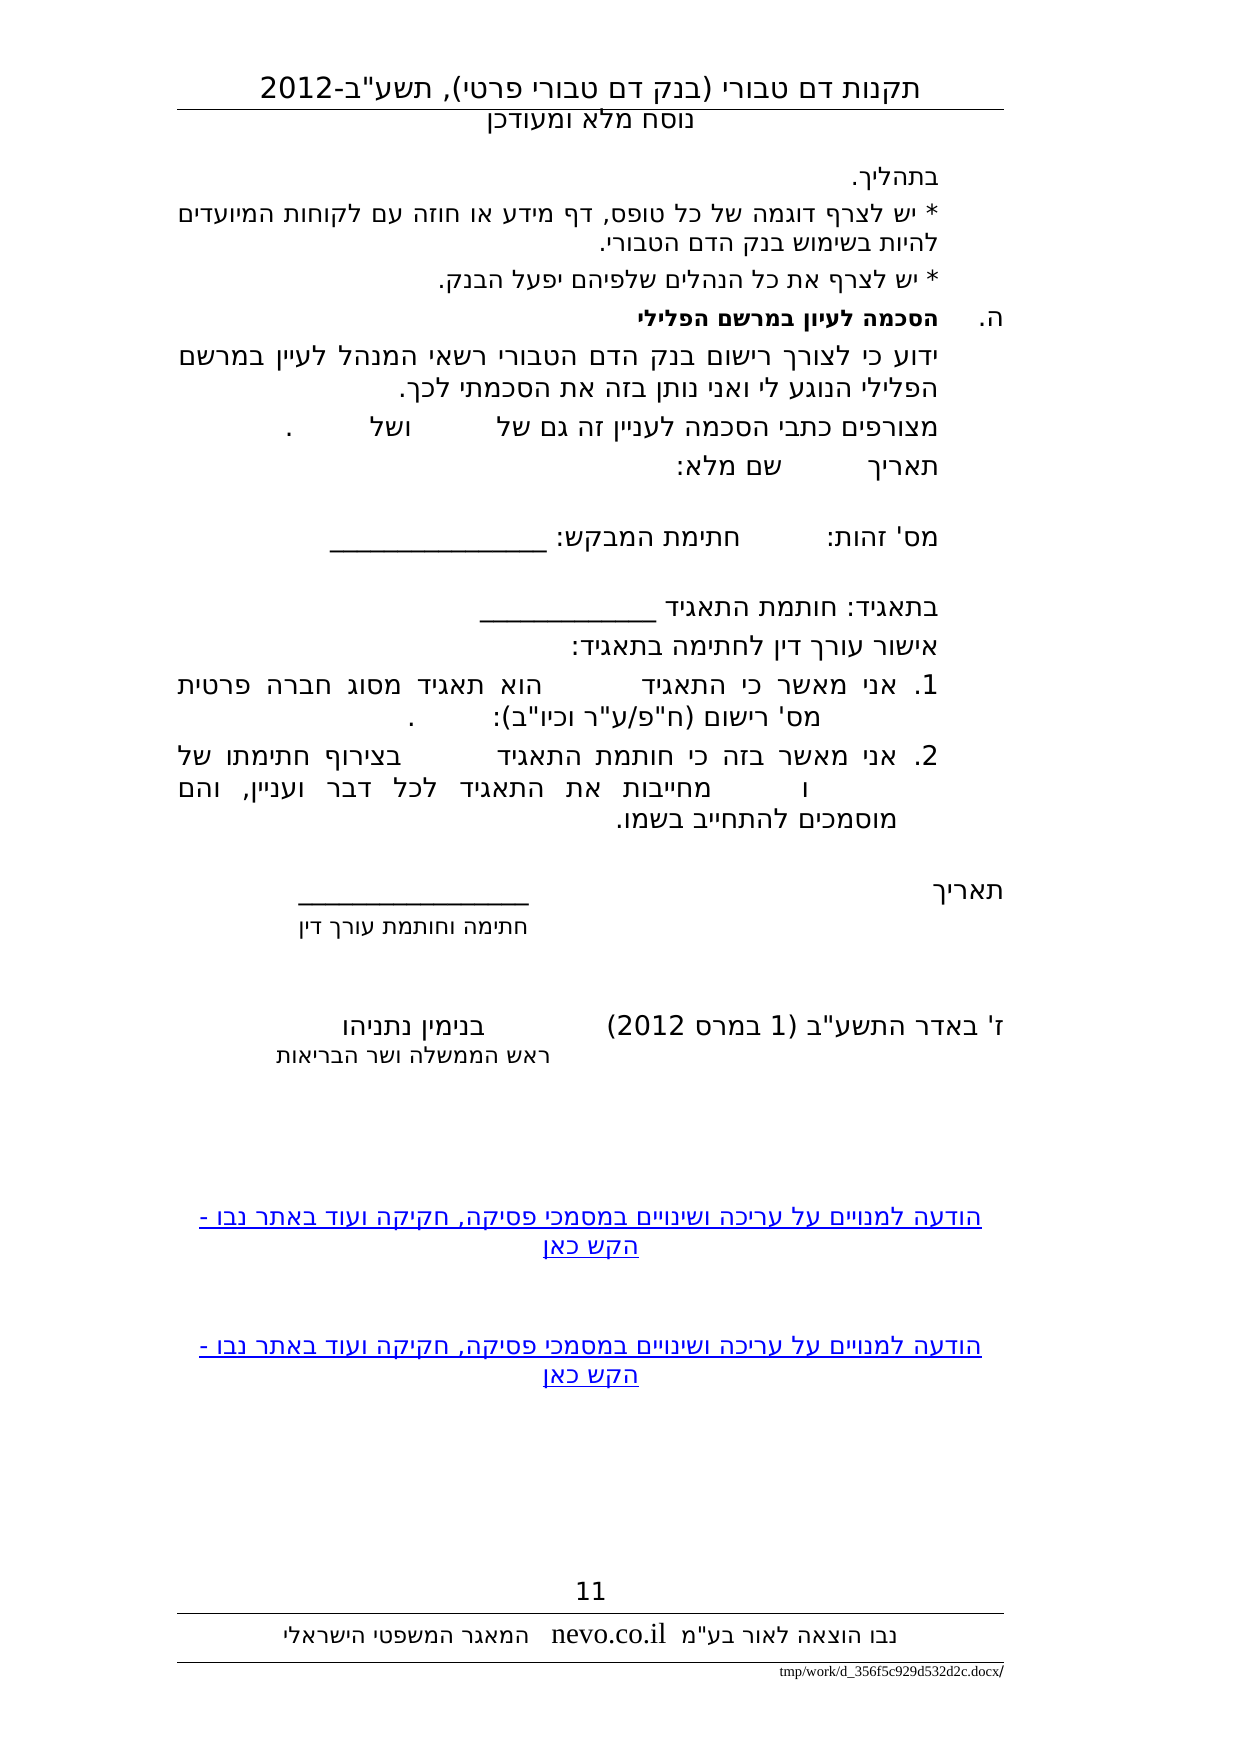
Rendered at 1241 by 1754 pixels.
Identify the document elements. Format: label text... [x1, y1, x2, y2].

text חתימה וחותמת עורך דין [177, 913, 1004, 940]
text אישור עורך דין לחתימה בתאגיד: [177, 631, 939, 662]
text 2. אני מאשר בזה כי חותמת התאגיד בצירוף של ו מחייבות את התאגיד לכל דבר ועניין, והם מוסמכים להתחייב בשמו. [177, 740, 939, 835]
text 1. אני מאשר כי התאגיד הוא תאגיד מסוג מס' רישום (ח"פ/ע"ר וכיו"ב): . [177, 670, 939, 733]
text הודעה למנויים על עריכה ושינויים במסמכי פסיקה, חקיקה ועוד באתר נבו - הקש כאן [177, 1202, 1004, 1261]
text הודעה למנויים על עריכה ושינויים במסמכי פסיקה, חקיקה ועוד באתר נבו - הקש כאן [177, 1331, 1004, 1390]
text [177, 162, 939, 192]
text * יש לצרף דוגמה של כל טופס, דף מידע או חוזה עם לקוחות המיועדים להיות בשימוש בנק הדם הטבורי. [177, 199, 939, 257]
text תאריך שם מלא: [177, 450, 939, 482]
text ז' באדר התשע"ב (1 במרס 2012) בנימין נתניהו [177, 1010, 1004, 1042]
text מס' זהות: חתימת המבקש: ________________ [177, 521, 939, 552]
text מצורפים כתבי הסכמה לעניין זה גם של ושל . [177, 411, 939, 443]
text בתאגיד: חותמת התאגיד _____________ [177, 592, 939, 623]
text ידוע כי לצורך רישום בנק הדם הטבורי רשאי המנהל לעיין במרשם הפלילי הנוגע לי ואני נותן בזה את הסכמתי לכך. [177, 341, 939, 404]
text * יש לצרף את כל הנהלים שלפיהם יפעל הבנק. [177, 265, 939, 294]
text תאריך _________________ [177, 874, 1004, 906]
text ה. הסכמה לעיון במרשם הפלילי [177, 302, 1004, 333]
text ראש הממשלה ושר הבריאות [177, 1042, 1004, 1069]
